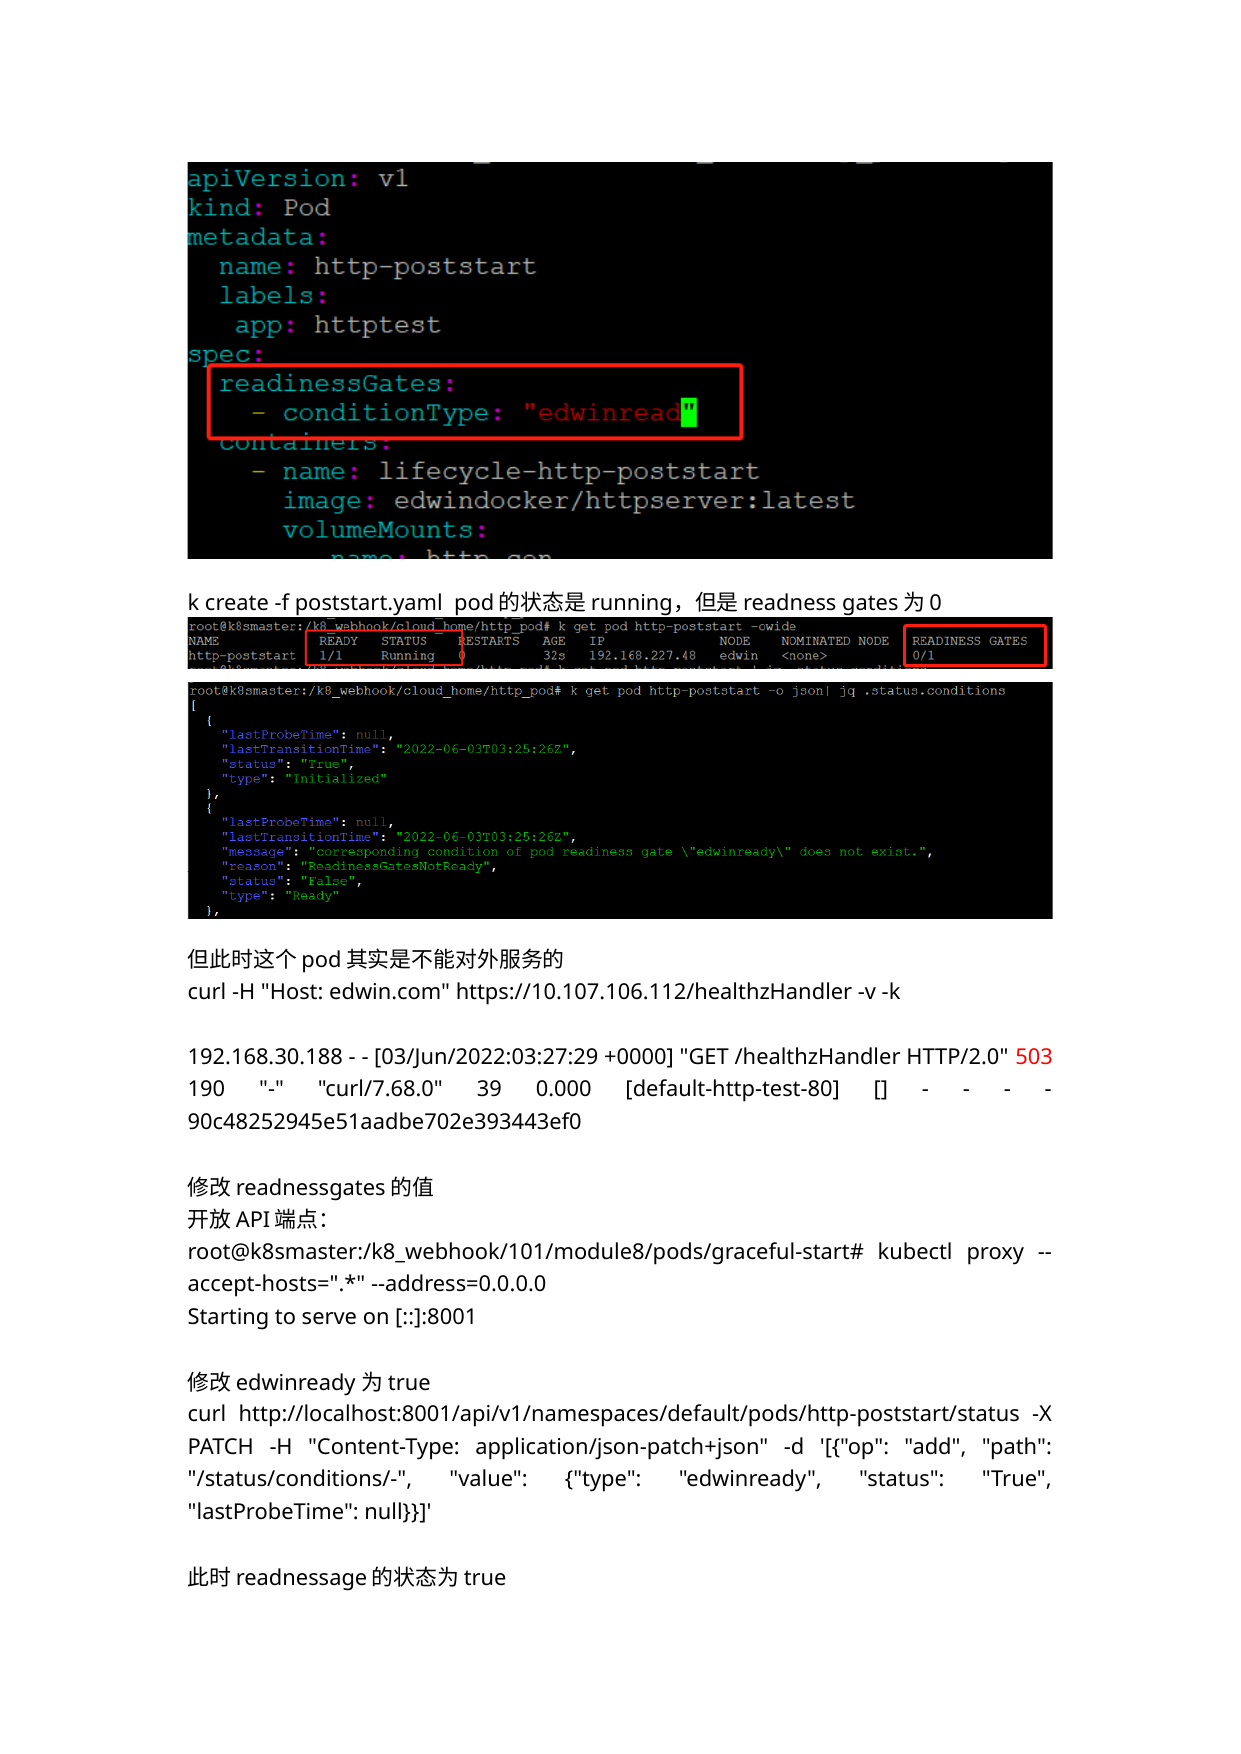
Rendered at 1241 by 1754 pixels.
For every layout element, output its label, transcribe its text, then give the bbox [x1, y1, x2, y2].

text 修改readnessgates的值 [187, 1169, 1053, 1202]
text 192.168.30.188 - - [03/Jun/2022:03:27:29 +0000] "GET /healthzHandler HTTP/2.0" 503 190 "-" "curl/7.68.0" 39 0.000 [default-http-test-80] [] - - - - 90c48252945e51aadbe702e393443ef0 [187, 1039, 1053, 1137]
text root@k8smaster:/k8_webhook/101/module8/pods/graceful-start# kubectl proxy --accept-hosts=".*" --address=0.0.0.0 [187, 1234, 1053, 1299]
text curl -H "Host: edwin.com" https://10.107.106.112/healthzHandler -v -k [187, 974, 1053, 1007]
picture [187, 162, 1053, 559]
picture [187, 682, 1053, 919]
text 此时readnessage的状态为true [187, 1559, 1053, 1592]
text k create -f poststart.yaml pod的状态是running，但是readness gates为0 [187, 584, 1053, 617]
picture [187, 617, 1053, 669]
text 但此时这个pod其实是不能对外服务的 [187, 942, 1053, 974]
text 修改edwinready 为true [187, 1364, 1053, 1397]
text 开放API端点： [187, 1202, 1053, 1234]
text curl http://localhost:8001/api/v1/namespaces/default/pods/http-poststart/status -X PATCH -H "Content-Type: application/json-patch+json" -d '[{"op": "add", "path": "/status/conditions/-", "value": {"type": "edwinready", "status": "True", "lastProbeTime": null}}]' [187, 1397, 1053, 1527]
text Starting to serve on [::]:8001 [187, 1299, 1053, 1332]
